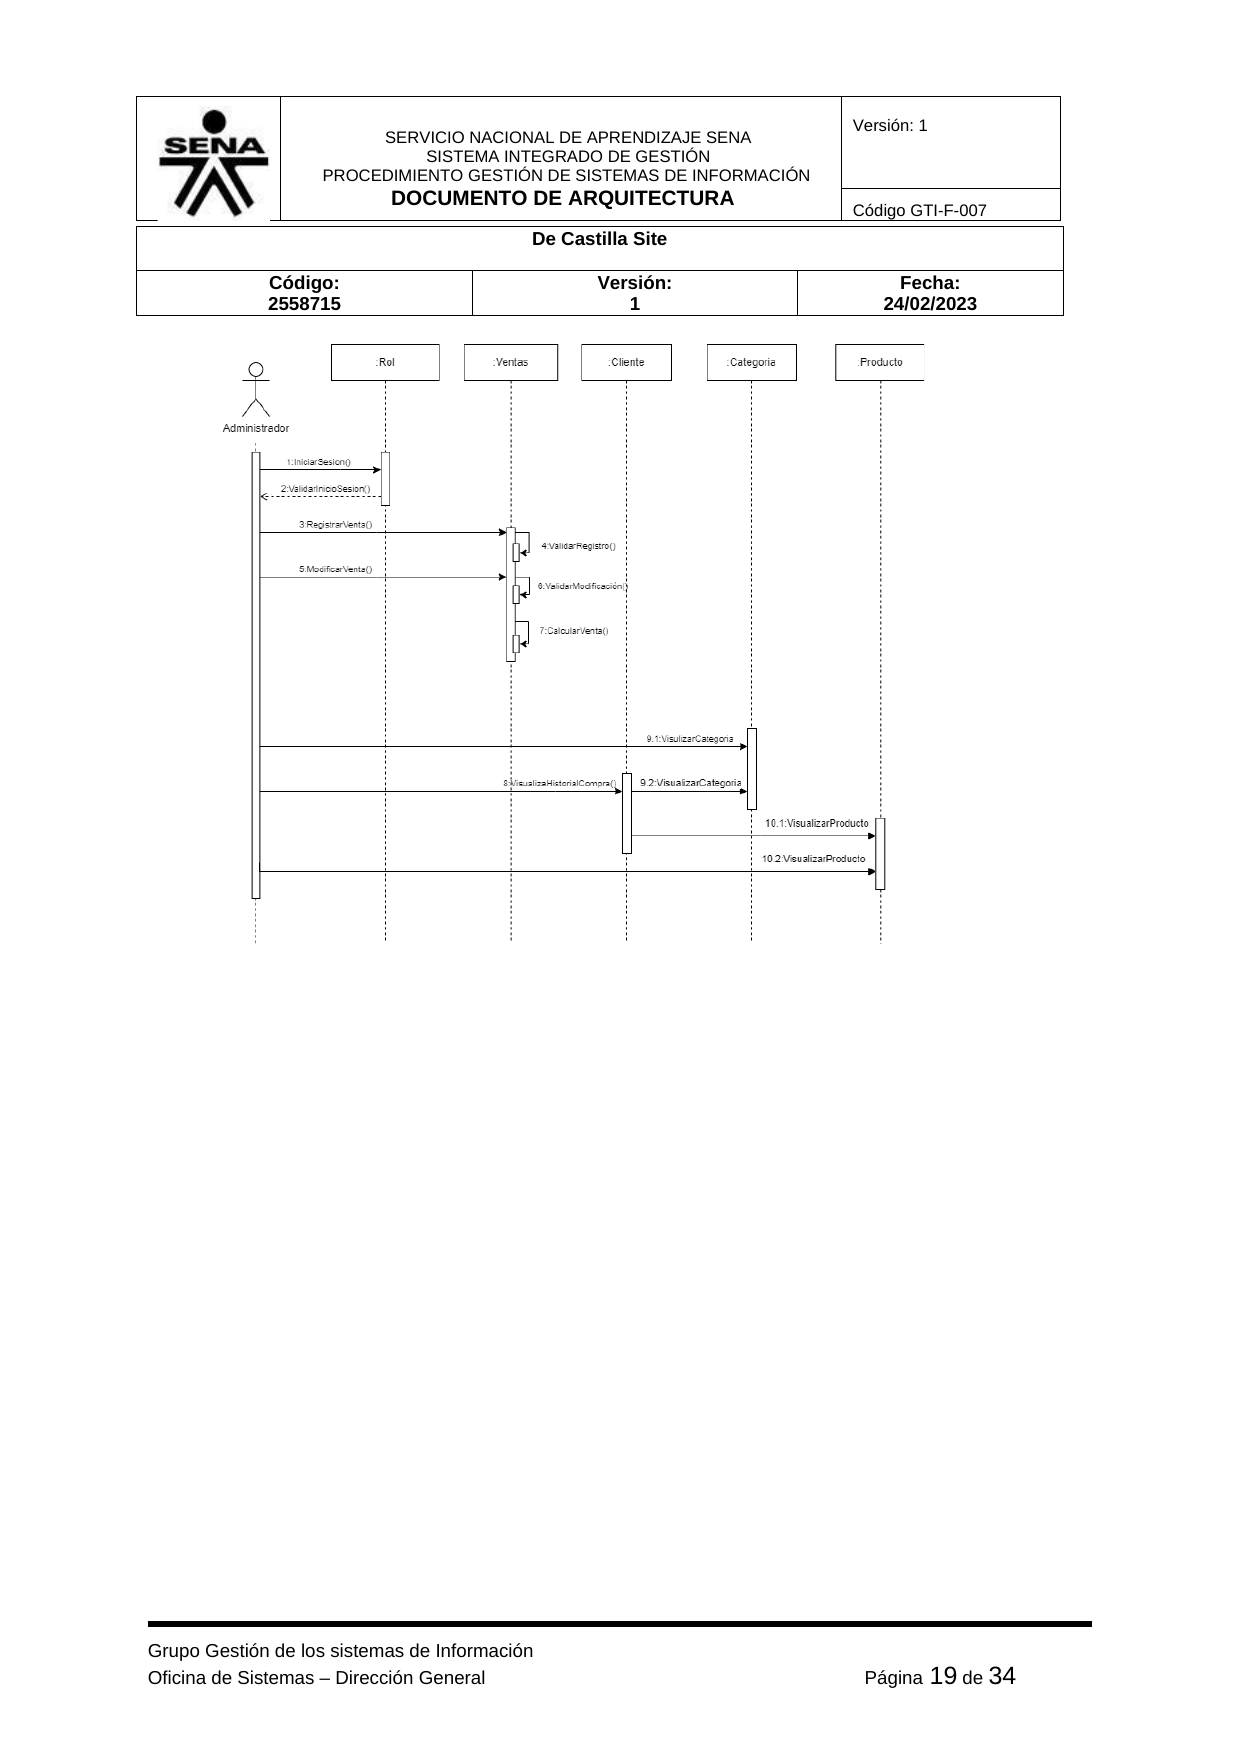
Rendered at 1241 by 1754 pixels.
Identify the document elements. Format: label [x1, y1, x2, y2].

picture [157, 106, 270, 221]
picture [222, 344, 925, 944]
